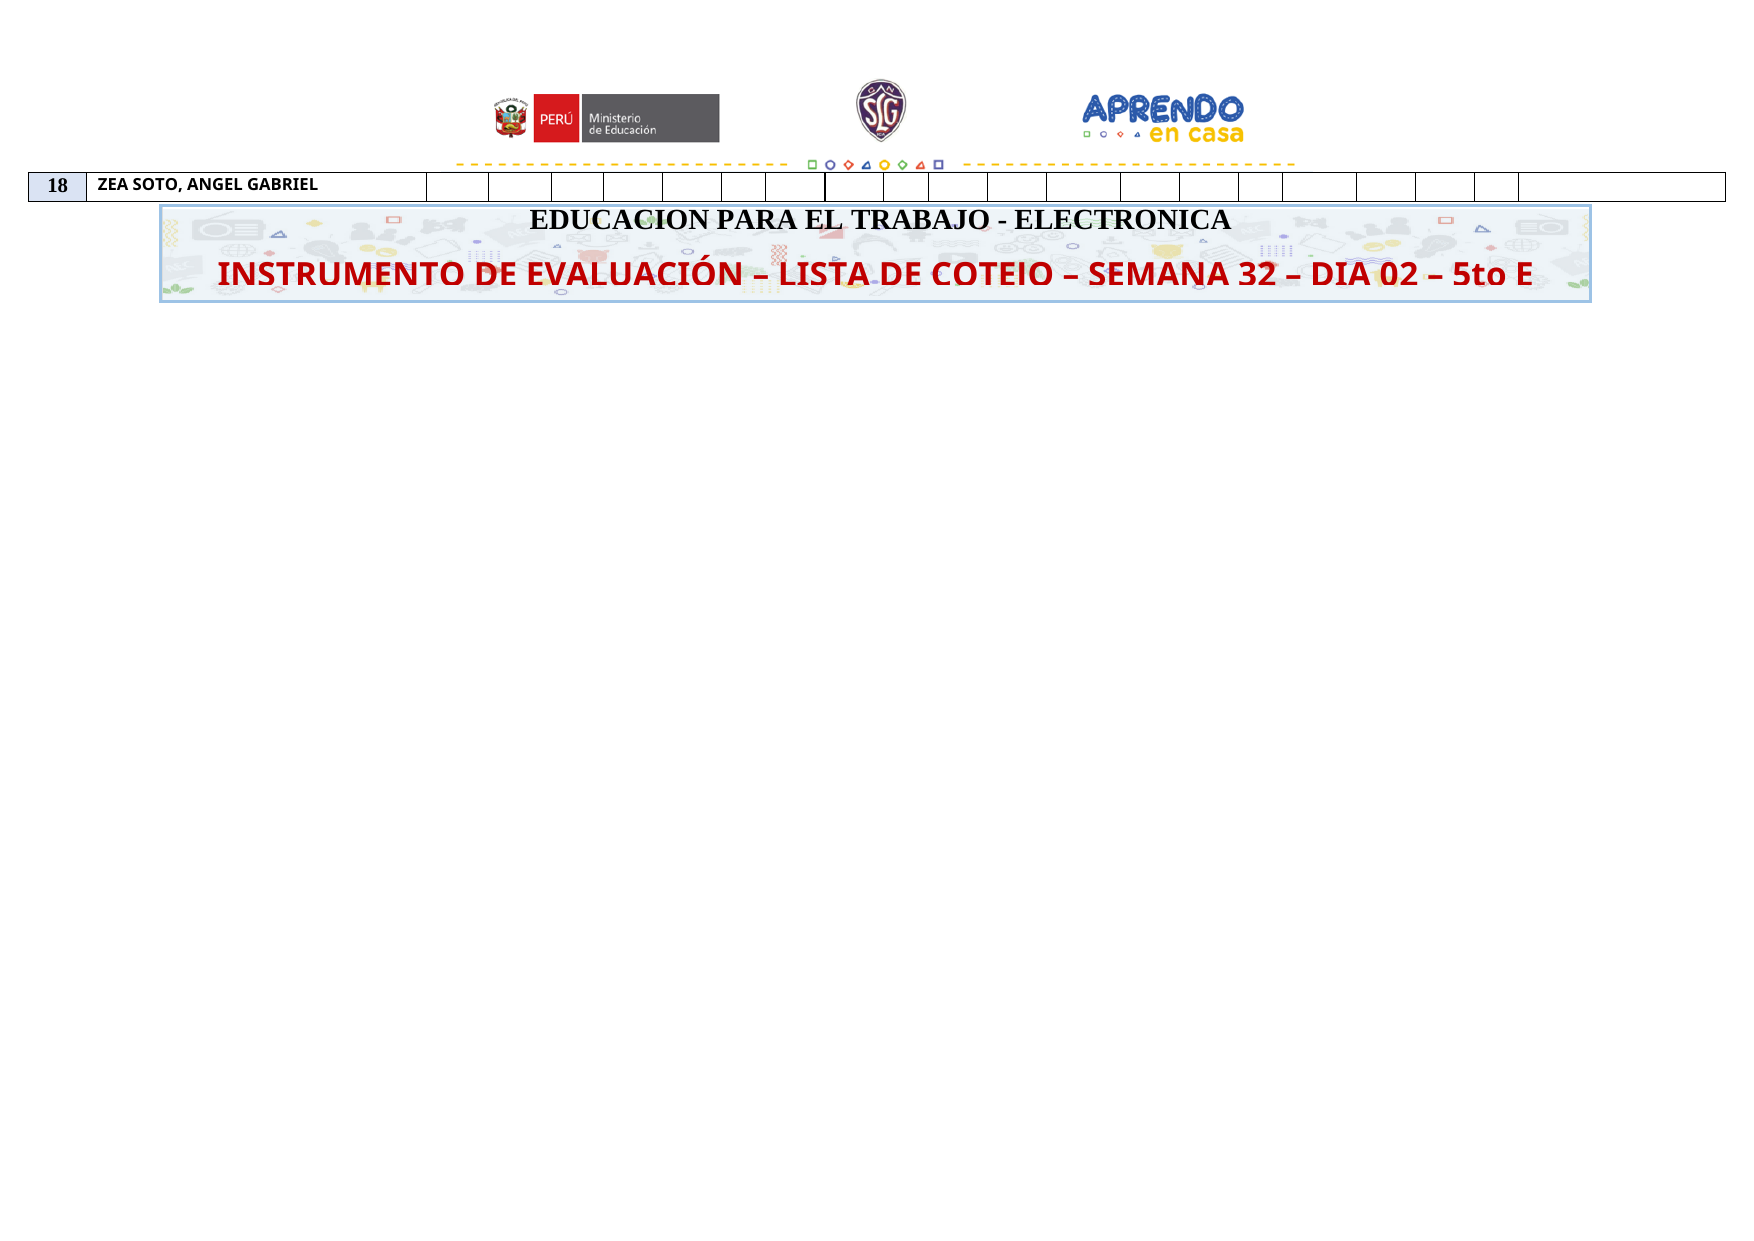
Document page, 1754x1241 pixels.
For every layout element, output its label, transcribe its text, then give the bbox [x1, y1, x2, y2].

table_cell [427, 173, 488, 201]
table_cell [604, 173, 662, 201]
table_cell [722, 173, 765, 201]
picture [441, 73, 1313, 172]
picture [162, 236, 1589, 300]
table_cell [988, 173, 1046, 201]
table_cell [1283, 173, 1356, 201]
table_cell [884, 173, 928, 201]
table_cell [489, 173, 551, 201]
table_cell [766, 173, 824, 201]
table_cell [1239, 173, 1282, 201]
table_cell ZEA SOTO, ANGEL GABRIEL [87, 173, 426, 201]
table_cell [1475, 173, 1518, 201]
table_cell [1047, 173, 1120, 201]
table_cell 18 [29, 173, 86, 201]
text EDUCACION PARA EL TRABAJO - ELECTRONICA [148, 202, 1606, 236]
table_cell [1357, 173, 1415, 201]
table_cell [929, 173, 987, 201]
table_cell [552, 173, 603, 201]
table_cell [1416, 173, 1474, 201]
table_cell [1121, 173, 1179, 201]
table_cell [1519, 173, 1725, 201]
table_cell [826, 173, 883, 201]
table_cell [1180, 173, 1238, 201]
table_cell [663, 173, 721, 201]
